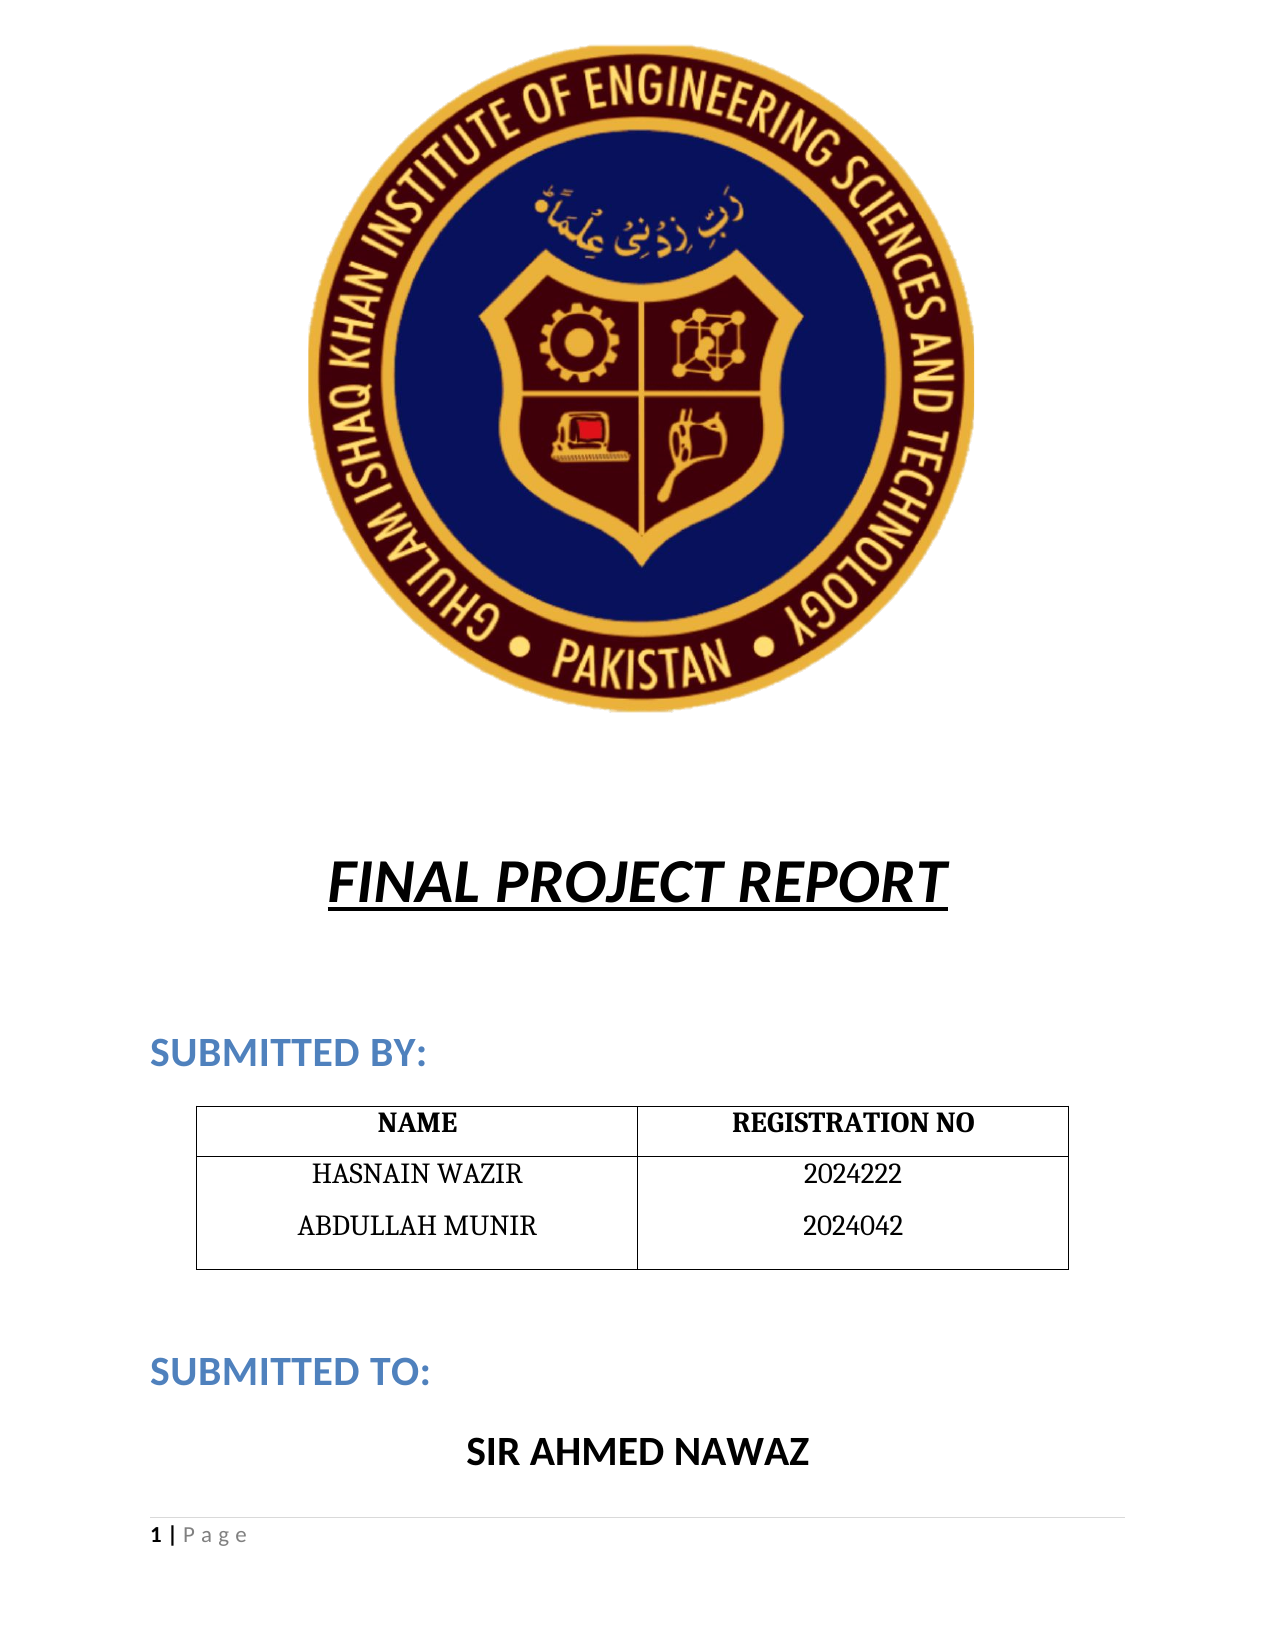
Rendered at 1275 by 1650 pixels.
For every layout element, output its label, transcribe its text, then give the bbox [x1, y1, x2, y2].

table_header NAME [197, 1107, 637, 1156]
table_cell 2024222 [638, 1157, 1068, 1209]
text FINAL PROJECT REPORT [150, 842, 1125, 918]
text SUBMITTED BY: [150, 1026, 1125, 1077]
table_cell ABDULLAH MUNIR [197, 1209, 637, 1268]
table_header REGISTRATION NO [638, 1107, 1068, 1156]
text SIR AHMED NAWAZ [150, 1425, 1125, 1476]
table_cell 2024042 [638, 1209, 1068, 1268]
text SUBMITTED TO: [150, 1345, 1125, 1396]
picture [308, 41, 975, 715]
table_cell HASNAIN WAZIR [197, 1157, 637, 1209]
